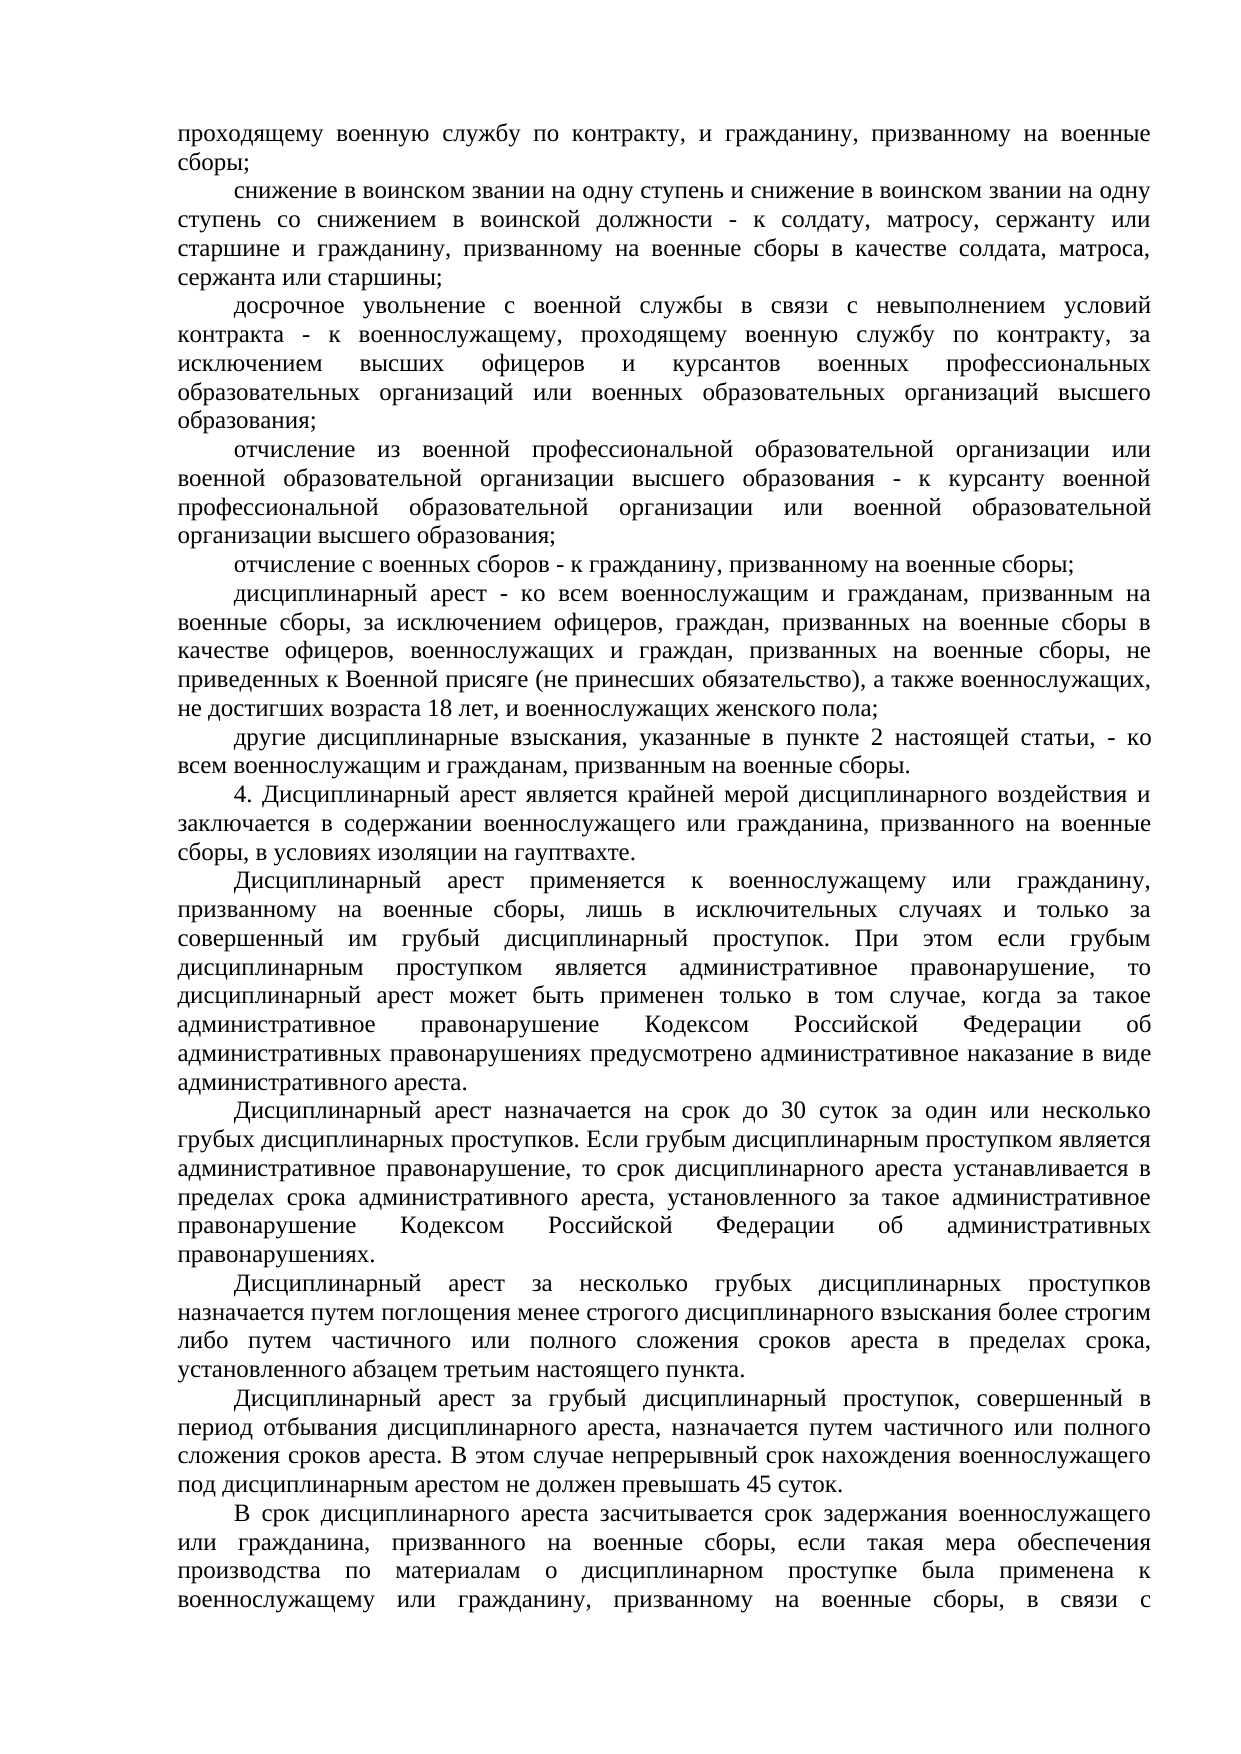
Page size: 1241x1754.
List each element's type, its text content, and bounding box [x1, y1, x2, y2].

text отчисление с военных сборов - к гражданину, призванному на военные сборы; [177, 549, 1152, 578]
text 4. Дисциплинарный арест является крайней мерой дисциплинарного воздействия и заключается в содержании военнослужащего или гражданина, призванного на военные сборы, в условиях изоляции на гауптвахте. [177, 779, 1152, 866]
text Дисциплинарный арест за несколько грубых дисциплинарных проступков назначается путем поглощения менее строгого дисциплинарного взыскания более строгим либо путем частичного или полного сложения сроков ареста в пределах срока, установленного абзацем третьим настоящего пункта. [177, 1268, 1152, 1383]
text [177, 1498, 1152, 1613]
text отчисление из военной профессиональной образовательной организации или военной образовательной организации высшего образования - к курсанту военной профессиональной образовательной организации или военной образовательной организации высшего образования; [177, 434, 1152, 549]
text досрочное увольнение с военной службы в связи с невыполнением условий контракта - к военнослужащему, проходящему военную службу по контракту, за исключением высших офицеров и курсантов военных профессиональных образовательных организаций или военных образовательных организаций высшего образования; [177, 291, 1152, 434]
text другие дисциплинарные взыскания, указанные в пункте 2 настоящей статьи, - ко всем военнослужащим и гражданам, призванным на военные сборы. [177, 722, 1152, 779]
text Дисциплинарный арест за грубый дисциплинарный проступок, совершенный в период отбывания дисциплинарного ареста, назначается путем частичного или полного сложения сроков ареста. В этом случае непрерывный срок нахождения военнослужащего под дисциплинарным арестом не должен превышать 45 суток. [177, 1383, 1152, 1498]
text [177, 118, 1152, 176]
text снижение в воинском звании на одну ступень и снижение в воинском звании на одну ступень со снижением в воинской должности - к солдату, матросу, сержанту или старшине и гражданину, призванному на военные сборы в качестве солдата, матроса, сержанта или старшины; [177, 176, 1152, 291]
text Дисциплинарный арест назначается на срок до 30 суток за один или несколько грубых дисциплинарных проступков. Если грубым дисциплинарным проступком является административное правонарушение, то срок дисциплинарного ареста устанавливается в пределах срока административного ареста, установленного за такое административное правонарушение Кодексом Российской Федерации об административных правонарушениях. [177, 1096, 1152, 1268]
text Дисциплинарный арест применяется к военнослужащему или гражданину, призванному на военные сборы, лишь в исключительных случаях и только за совершенный им грубый дисциплинарный проступок. При этом если грубым дисциплинарным проступком является административное правонарушение, то дисциплинарный арест может быть применен только в том случае, когда за такое административное правонарушение Кодексом Российской Федерации об административных правонарушениях предусмотрено административное наказание в виде административного ареста. [177, 866, 1152, 1096]
text дисциплинарный арест - ко всем военнослужащим и гражданам, призванным на военные сборы, за исключением офицеров, граждан, призванных на военные сборы в качестве офицеров, военнослужащих и граждан, призванных на военные сборы, не приведенных к Военной присяге (не принесших обязательство), а также военнослужащих, не достигших возраста 18 лет, и военнослужащих женского пола; [177, 578, 1152, 722]
